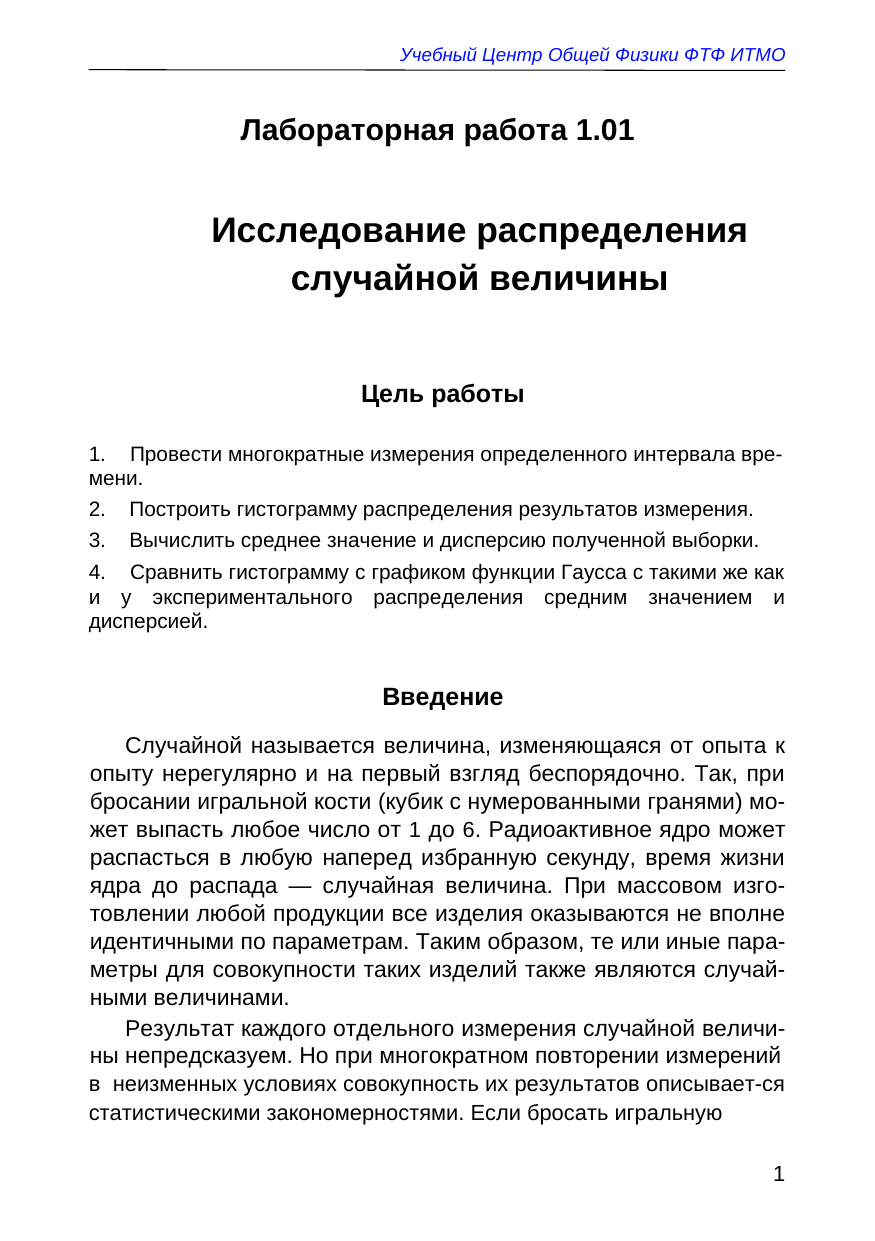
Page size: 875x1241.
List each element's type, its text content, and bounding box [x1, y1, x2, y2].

list Провести многократные измерения определенного интервала вре-мени. [88, 442, 785, 490]
list Построить гистограмму распределения результатов измерения. [88, 497, 785, 521]
text Учебный Центр Общей Физики ФТФ ИТМО [88, 44, 785, 66]
text Случайной называется величина, изменяющаяся от опыта к опыту нерегулярно и на первый взгляд беспорядочно. Так, при бросании игральной кости (кубик с нумерованными гранями) мо-жет выпасть любое число от 1 до 6. Радиоактивное ядро может распасться в любую наперед избранную секунду, время жизни ядра до распада — случайная величина. При массовом изго-товлении любой продукции все изделия оказываются не вполне идентичными по параметрам. Таким образом, те или иные пара-метры для совокупности таких изделий также являются случай-ными величинами. [89, 732, 785, 1010]
list Сравнить гистограмму с графиком функции Гаусса с такими же как и у экспериментального распределения средним значением и дисперсией. [88, 560, 785, 633]
text Введение [88, 682, 797, 711]
text Цель работы [88, 378, 797, 407]
text Исследование распределения случайной величины [178, 209, 781, 297]
list неизменных условиях совокупность их результатов описывает-ся статистическими закономерностями. Если бросать игральную [88, 1071, 785, 1125]
text Результат каждого отдельного измерения случайной величи-ны непредсказуем. Но при многократном повторении измерений [89, 1015, 785, 1068]
list Вычислить среднее значение и дисперсию полученной выборки. [88, 528, 785, 552]
text Лабораторная работа 1.01 [88, 112, 786, 147]
